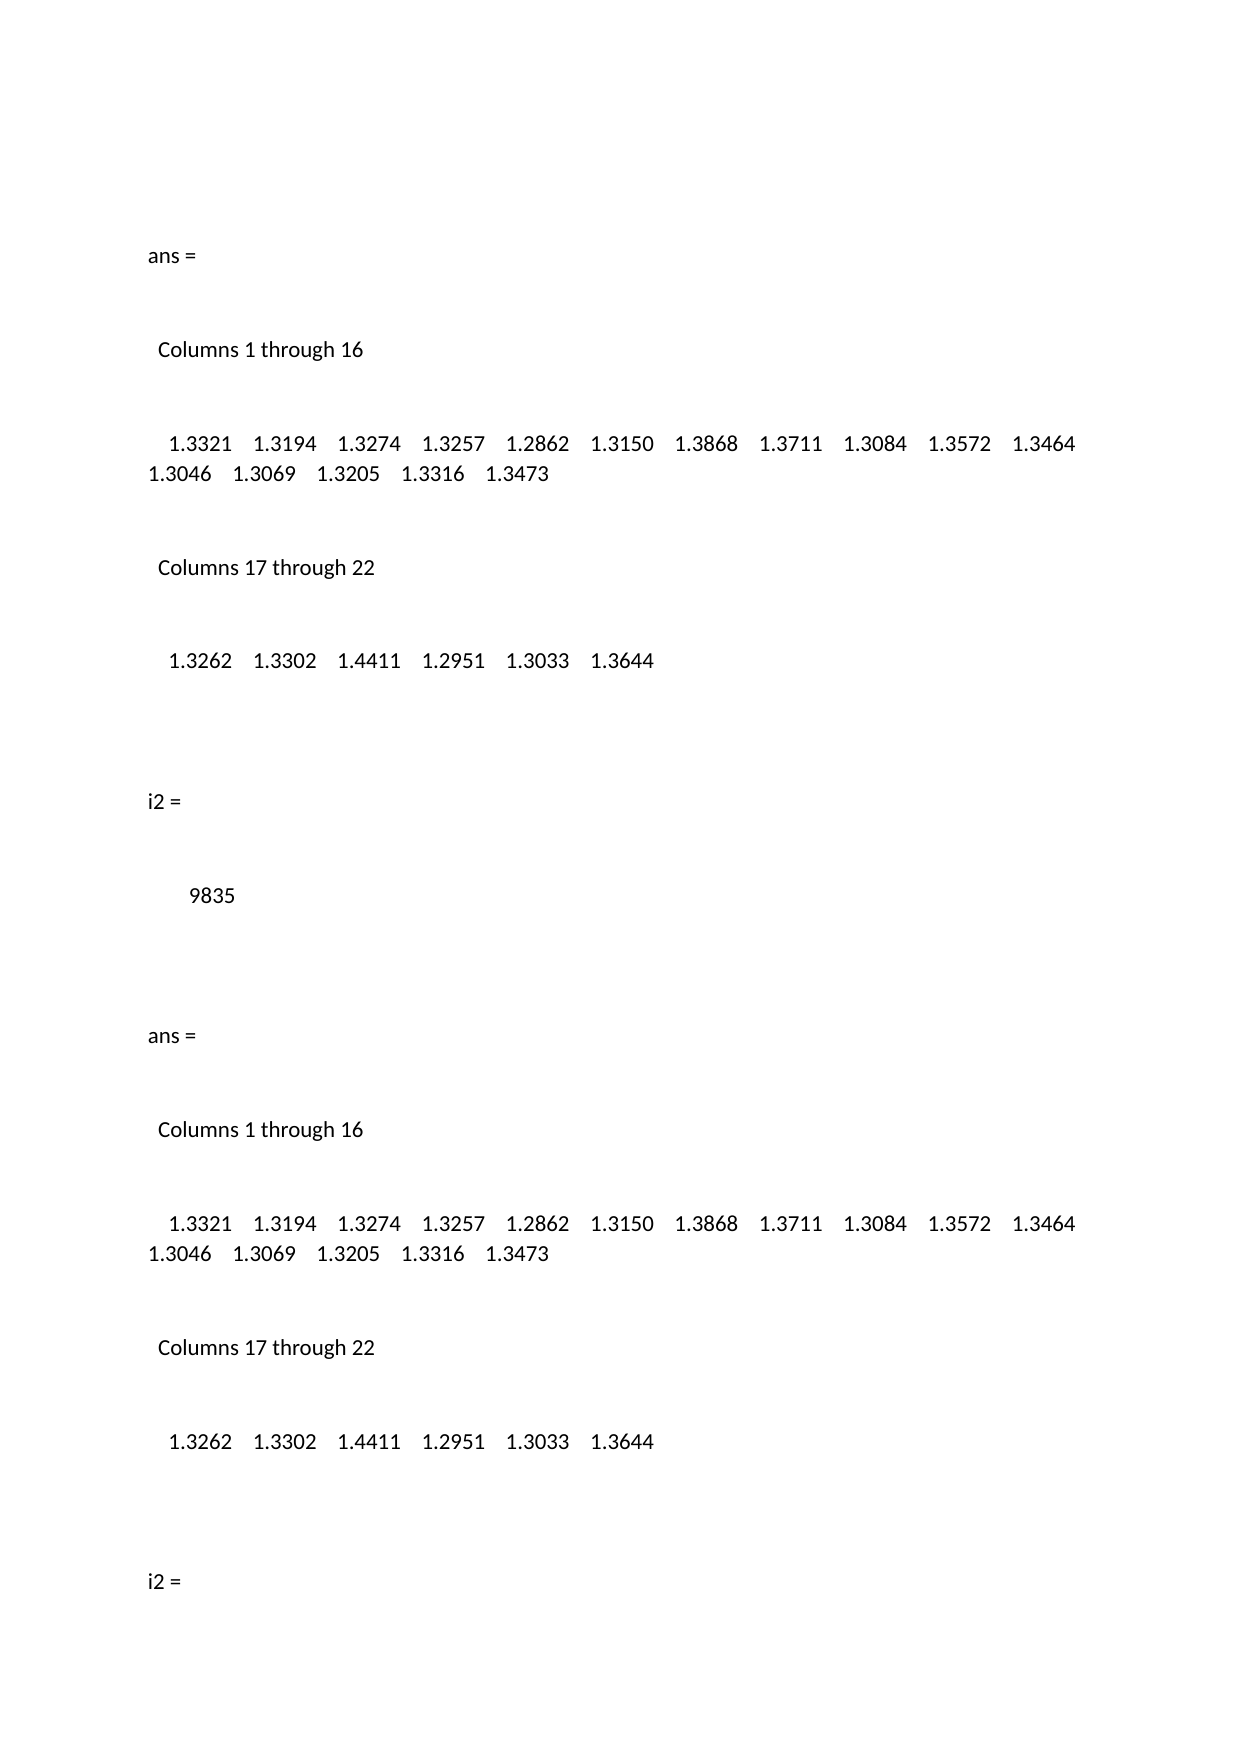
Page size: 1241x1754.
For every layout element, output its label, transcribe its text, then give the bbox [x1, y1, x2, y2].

text Columns 17 through 22 [148, 553, 1093, 581]
text 1.3262 1.3302 1.4411 1.2951 1.3033 1.3644 [148, 647, 1093, 674]
text ans = [148, 241, 1093, 269]
text 1.3321 1.3194 1.3274 1.3257 1.2862 1.3150 1.3868 1.3711 1.3084 1.3572 1.3464 1.3046 1.3069 1.3205 1.3316 1.3473 [148, 429, 1093, 487]
text 1.3262 1.3302 1.4411 1.2951 1.3033 1.3644 [148, 1427, 1093, 1455]
text i2 = [148, 1567, 1093, 1595]
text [148, 1209, 1093, 1267]
text 9835 [148, 881, 1093, 909]
text Columns 1 through 16 [148, 1115, 1093, 1143]
text i2 = [148, 787, 1093, 815]
text ans = [148, 1022, 1093, 1049]
text Columns 17 through 22 [148, 1333, 1093, 1361]
text Columns 1 through 16 [148, 335, 1093, 363]
